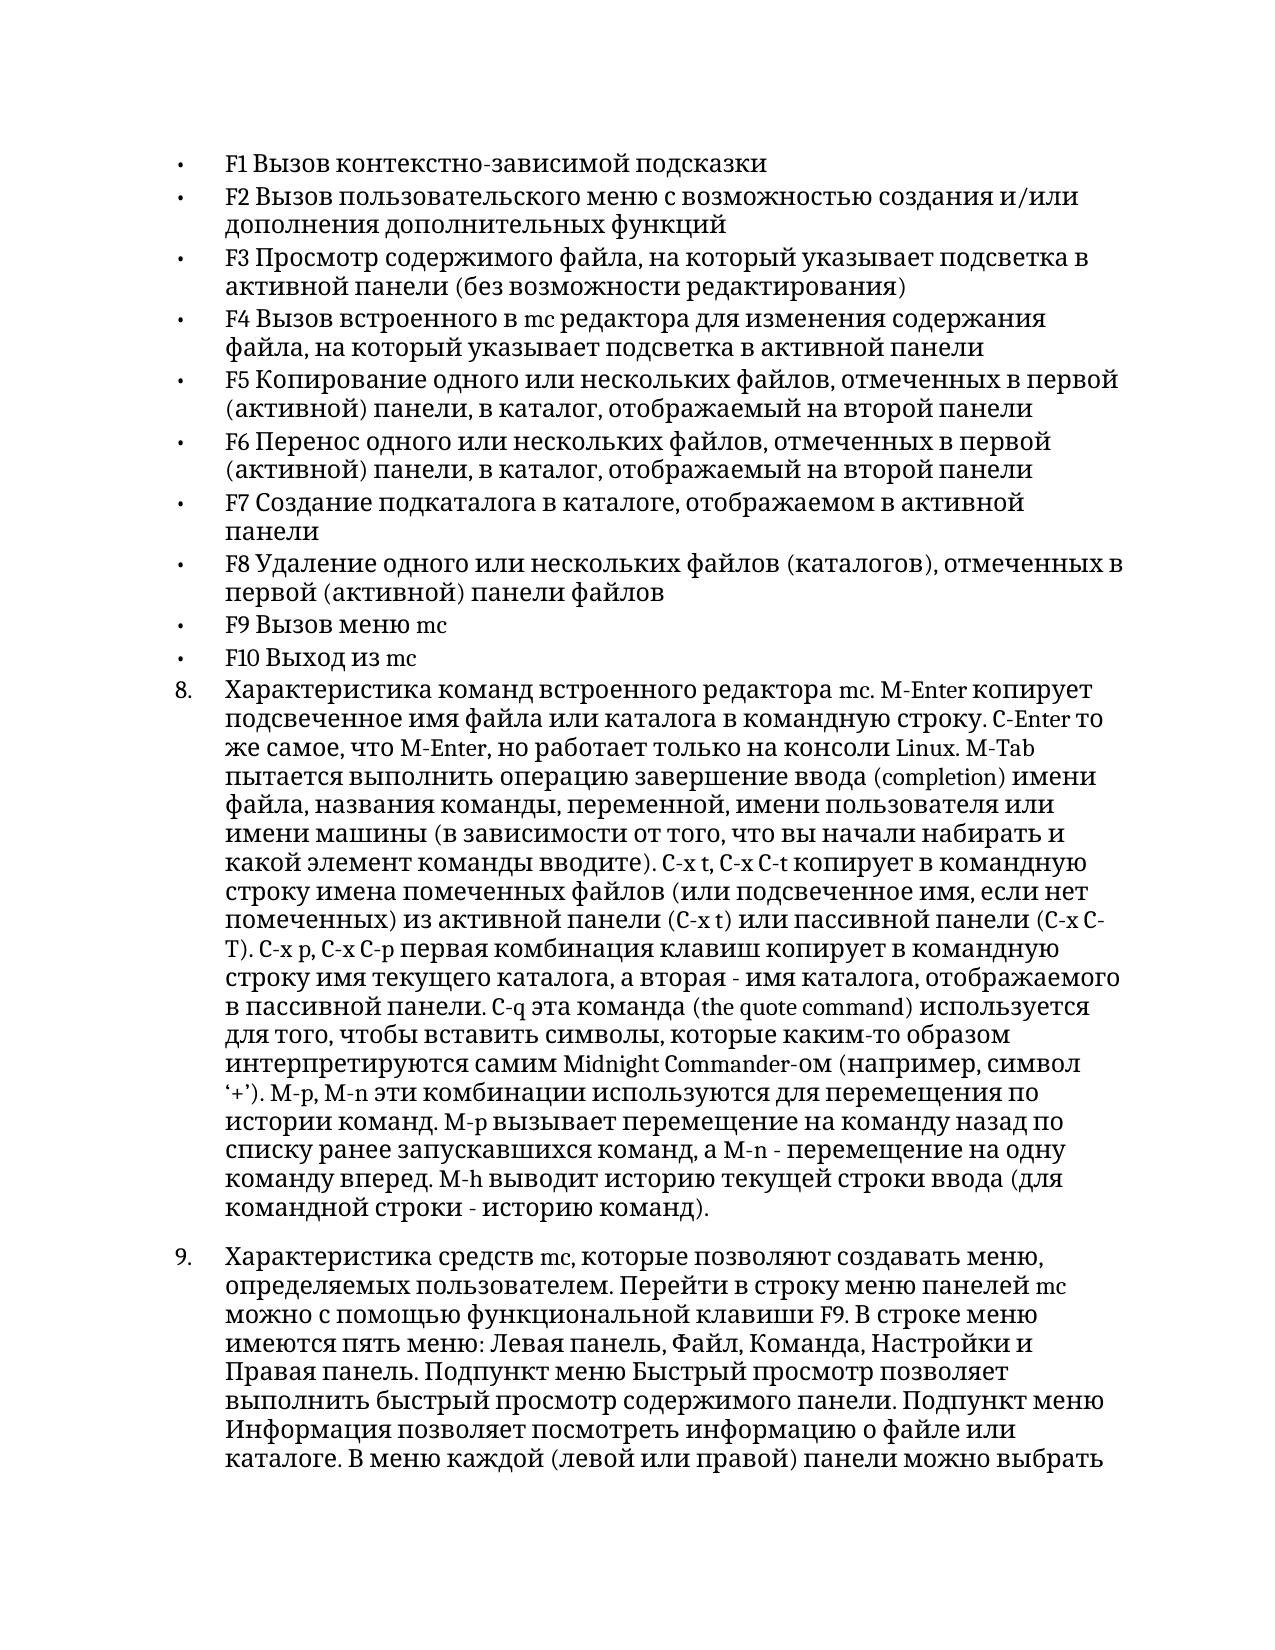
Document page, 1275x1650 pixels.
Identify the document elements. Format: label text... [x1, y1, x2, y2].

list F7 Создание подкаталога в каталоге, отображаемом в активной панели [175, 489, 1125, 546]
list F9 Вызов меню mc [175, 611, 1125, 640]
list F8 Удаление одного или нескольких файлов (каталогов), отмеченных в первой (активной) панели файлов [175, 550, 1125, 607]
list F10 Выход из mc [175, 644, 1125, 672]
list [175, 1243, 1125, 1473]
list F1 Вызов контекстно-зависимой подсказки [175, 150, 1125, 179]
list Характеристика команд встроенного редактора mc. M-Enter копирует подсвеченное имя файла или каталога в командную строку. C-Enter то же самое, что M-Enter, но работает только на консоли Linux. M-Tab пытается выполнить операцию завершение ввода (completion) имени файла, названия команды, переменной, имени пользователя или имени машины (в зависимости от того, что вы начали набирать и какой элемент команды вводите). C-x t, C-x C-t копирует в командную строку имена помеченных файлов (или подсвеченное имя, если нет помеченных) из активной панели (C-x t) или пассивной панели (C-x C-T). C-x p, C-x C-p первая комбинация клавиш копирует в командную строку имя текущего каталога, а вторая - имя каталога, отображаемого в пассивной панели. C-q эта команда (the quote command) используется для того, чтобы вставить символы, которые каким-то образом интерпретируются самим Midnight Commander-ом (например, символ ‘+’). M-p, M-n эти комбинации используются для перемещения по истории команд. M-p вызывает перемещение на команду назад по списку ранее запускавшихся команд, а M-n - перемещение на одну команду вперед. M-h выводит историю текущей строки ввода (для командной строки - историю команд). [175, 676, 1125, 1222]
list F2 Вызов пользовательского меню с возможностью создания и/или дополнения дополнительных функций [175, 182, 1125, 240]
list F4 Вызов встроенного в mc редактора для изменения содержания файла, на который указывает подсветка в активной панели [175, 305, 1125, 362]
list F5 Копирование одного или нескольких файлов, отмеченных в первой (активной) панели, в каталог, отображаемый на второй панели [175, 366, 1125, 424]
list F6 Перенос одного или нескольких файлов, отмеченных в первой (активной) панели, в каталог, отображаемый на второй панели [175, 427, 1125, 485]
list F3 Просмотр содержимого файла, на который указывает подсветка в активной панели (без возможности редактирования) [175, 244, 1125, 301]
